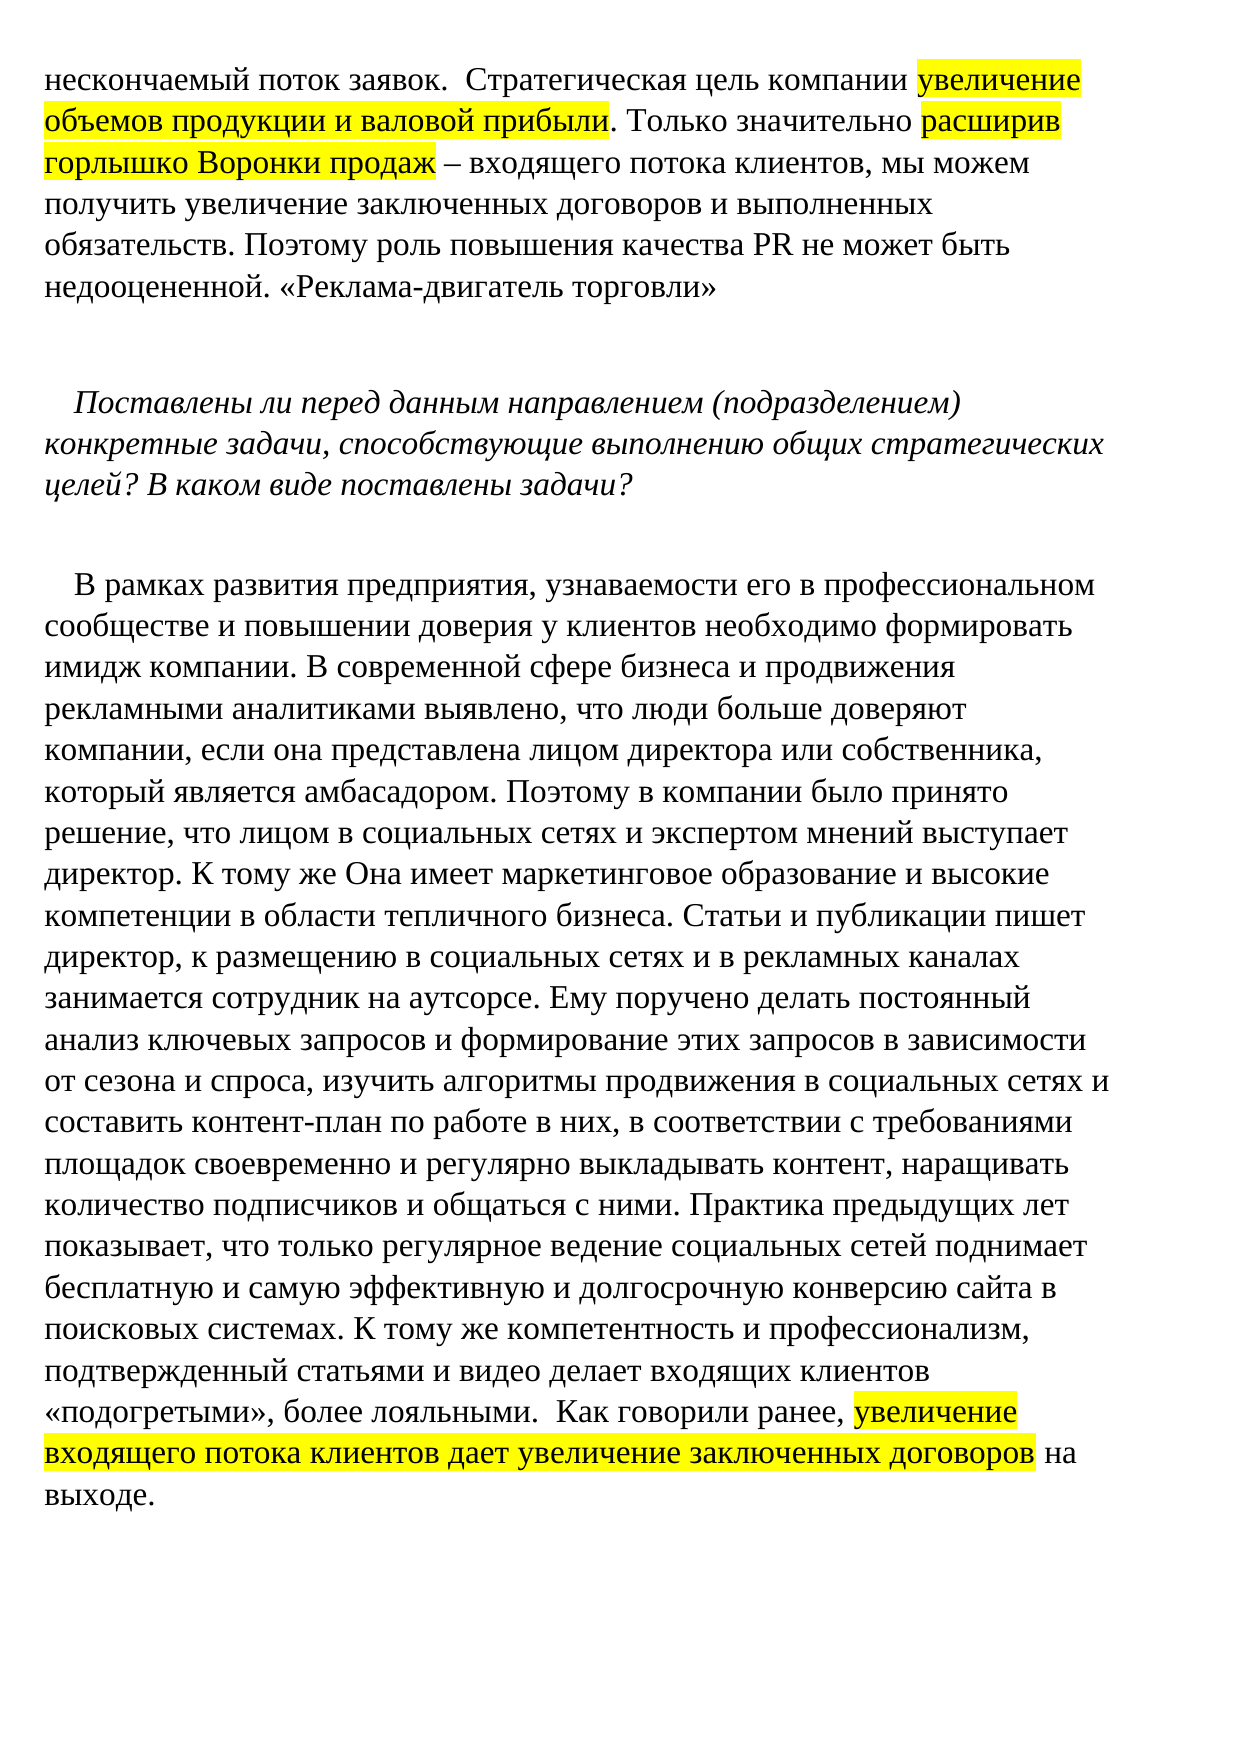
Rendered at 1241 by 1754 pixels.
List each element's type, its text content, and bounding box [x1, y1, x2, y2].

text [44, 59, 1122, 304]
text В рамках развития предприятия, узнаваемости его в профессиональном сообществе и повышении доверия у клиентов необходимо формировать имидж компании. В современной сфере бизнеса и продвижения рекламными аналитиками выявлено, что люди больше доверяют компании, если она представлена лицом директора или собственника, который является амбасадором. Поэтому в компании было принято решение, что лицом в социальных сетях и экспертом мнений выступает директор. К тому же Она имеет маркетинговое образование и высокие компетенции в области тепличного бизнеса. Статьи и публикации пишет директор, к размещению в социальных сетях и в рекламных каналах занимается сотрудник на аутсорсе. Ему поручено делать постоянный анализ ключевых запросов и формирование этих запросов в зависимости от сезона и спроса, изучить алгоритмы продвижения в социальных сетях и составить контент-план по работе в них, в соответствии с требованиями площадок своевременно и регулярно выкладывать контент, наращивать количество подписчиков и общаться с ними. Практика предыдущих лет показывает, что только регулярное ведение социальных сетей поднимает бесплатную и самую эффективную и долгосрочную конверсию сайта в поисковых системах. К тому же компетентность и профессионализм, подтвержденный статьями и видео делает входящих клиентов «подогретыми», более лояльными. Как говорили ранее, увеличение входящего потока клиентов дает увеличение заключенных договоров на выходе. [44, 564, 1122, 1512]
subtitle Поставлены ли перед данным направлением (подразделением) конкретные задачи, способствующие выполнению общих стратегических целей? В каком виде поставлены задачи? [44, 382, 1122, 503]
